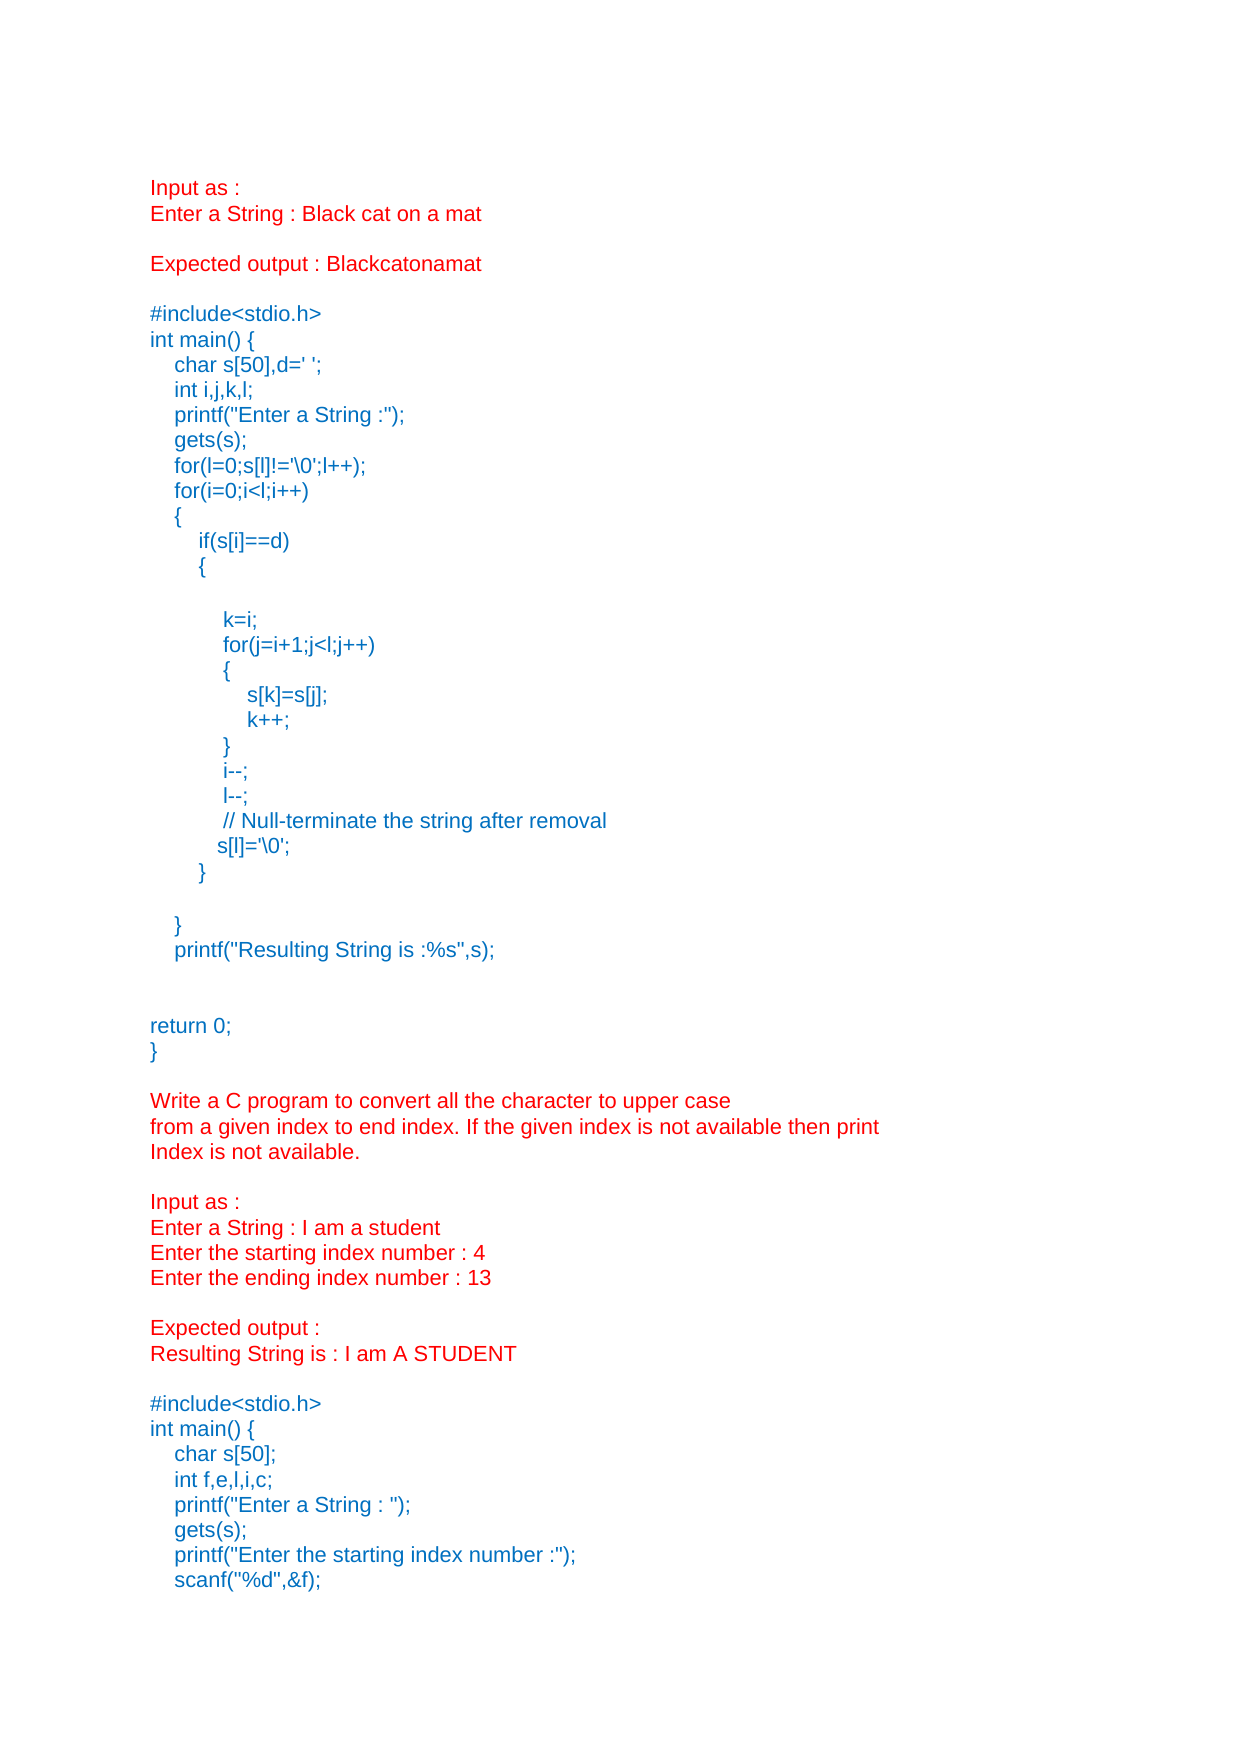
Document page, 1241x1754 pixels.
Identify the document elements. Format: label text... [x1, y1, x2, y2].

text Write a C program to convert all the character to upper case [150, 1088, 1090, 1113]
text Input as : [150, 1189, 1090, 1214]
text Enter the ending index number : 13 [150, 1265, 1090, 1290]
text printf("Resulting String is :%s",s); [150, 937, 1090, 962]
text from a given index to end index. If the given index is not available then print [150, 1113, 1090, 1139]
text k++; [150, 707, 1090, 733]
text scanf("%d",&f); [150, 1567, 1090, 1592]
text return 0; [150, 1013, 1090, 1038]
text printf("Enter a String :"); [150, 402, 1090, 427]
text int main() { [150, 1416, 1090, 1441]
text int f,e,l,i,c; [150, 1466, 1090, 1492]
text for(i=0;i<l;i++) [150, 478, 1090, 503]
text i--; [150, 758, 1090, 783]
text // Null-terminate the string after removal [150, 808, 1090, 833]
text for(l=0;s[l]!='\0';l++); [150, 452, 1090, 478]
text k=i; [150, 607, 1090, 632]
text Expected output : Blackcatonamat [150, 251, 1090, 276]
text #include<stdio.h> [150, 301, 1090, 326]
text s[k]=s[j]; [150, 682, 1090, 707]
text } [150, 733, 1090, 758]
text printf("Enter the starting index number :"); [150, 1542, 1090, 1567]
text int i,j,k,l; [150, 377, 1090, 402]
text } [150, 912, 1090, 937]
text s[l]='\0'; [150, 833, 1090, 859]
text int main() { [150, 326, 1090, 352]
text Enter the starting index number : 4 [150, 1239, 1090, 1265]
text { [150, 657, 1090, 682]
text Resulting String is : I am A STUDENT [150, 1340, 1090, 1366]
text Expected output : [150, 1315, 1090, 1340]
text printf("Enter a String : "); [150, 1492, 1090, 1517]
text #include<stdio.h> [150, 1391, 1090, 1416]
text for(j=i+1;j<l;j++) [150, 632, 1090, 657]
text Index is not available. [150, 1139, 1090, 1164]
text l--; [150, 783, 1090, 808]
text if(s[i]==d) [150, 528, 1090, 553]
text Enter a String : Black cat on a mat [150, 200, 1090, 226]
text { [150, 553, 1090, 578]
text char s[50]; [150, 1441, 1090, 1466]
text char s[50],d=' '; [150, 352, 1090, 377]
text { [150, 503, 1090, 528]
text Enter a String : I am a student [150, 1214, 1090, 1239]
text gets(s); [150, 1517, 1090, 1542]
text Input as : [150, 175, 1090, 200]
text } [150, 859, 1090, 884]
text gets(s); [150, 427, 1090, 452]
text } [150, 1038, 1090, 1063]
